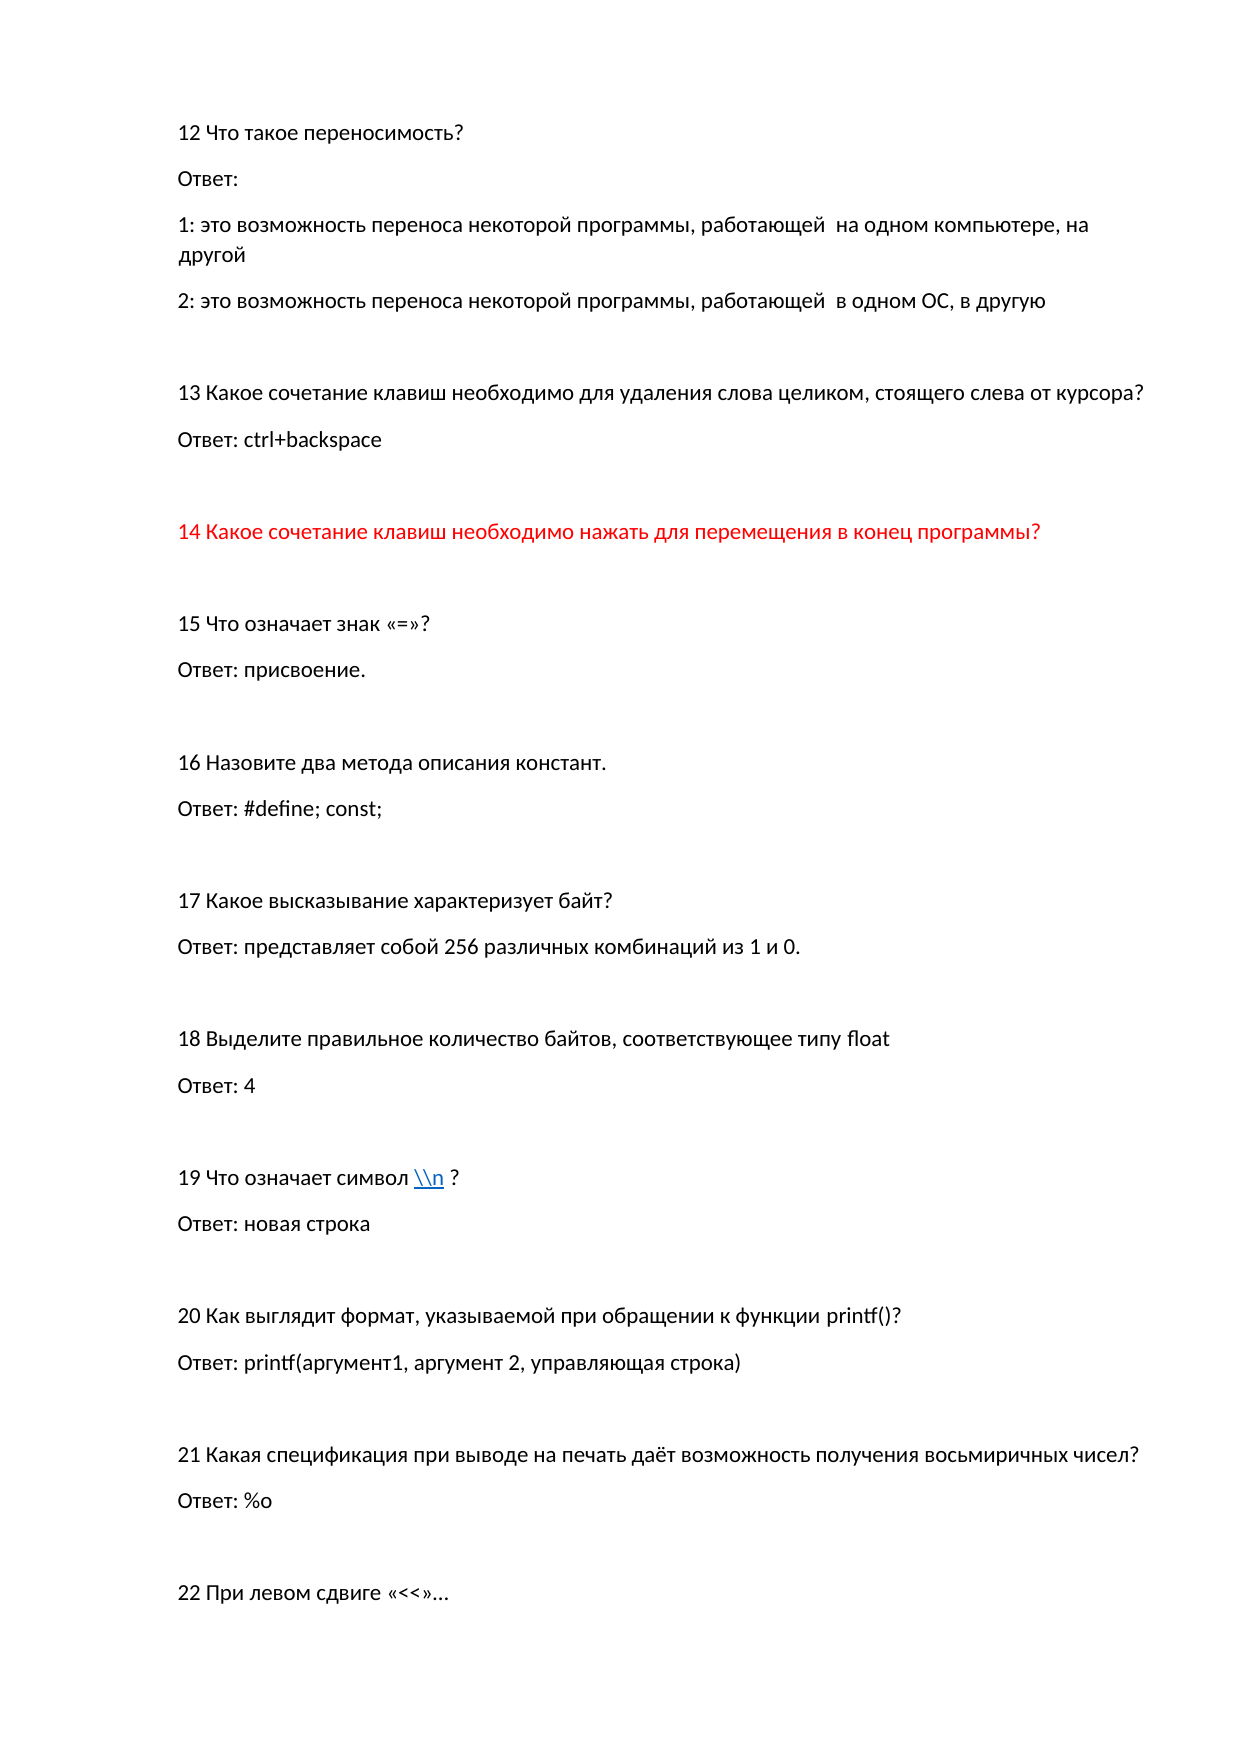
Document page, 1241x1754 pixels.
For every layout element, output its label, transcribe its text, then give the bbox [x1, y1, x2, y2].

text Ответ: новая строка [177, 1209, 1152, 1237]
text 2: это возможность переноса некоторой программы, работающей в одном ОС, в другую [177, 286, 1152, 314]
text 16 Назовите два метода описания констант. [177, 748, 1152, 776]
text 20 Как выглядит формат, указываемой при обращении к функции printf()? [177, 1301, 1152, 1329]
text 22 При левом сдвиге «<<»… [177, 1578, 1152, 1606]
text Ответ: %о [177, 1486, 1152, 1514]
text 12 Что такое переносимость? [177, 118, 1152, 146]
text Ответ: ctrl+backspace [177, 425, 1152, 453]
text 1: это возможность переноса некоторой программы, работающей на одном компьютере, на другой [177, 210, 1152, 268]
text Ответ: #define; const; [177, 794, 1152, 822]
text 19 Что означает символ \\n ? [177, 1163, 1152, 1191]
text Ответ: [177, 164, 1152, 192]
text Ответ: 4 [177, 1071, 1152, 1099]
text Ответ: printf(аргумент1, аргумент 2, управляющая строка) [177, 1348, 1152, 1376]
text 18 Выделите правильное количество байтов, соответствующее типу float [177, 1024, 1152, 1053]
text 14 Какое сочетание клавиш необходимо нажать для перемещения в конец программы? [177, 517, 1152, 545]
text 15 Что означает знак «=»? [177, 609, 1152, 637]
text 21 Какая спецификация при выводе на печать даёт возможность получения восьмиричных чисел? [177, 1440, 1152, 1468]
text Ответ: представляет собой 256 различных комбинаций из 1 и 0. [177, 932, 1152, 960]
text Ответ: присвоение. [177, 655, 1152, 683]
text 17 Какое высказывание характеризует байт? [177, 886, 1152, 914]
text 13 Какое сочетание клавиш необходимо для удаления слова целиком, стоящего слева от курсора? [177, 378, 1152, 407]
